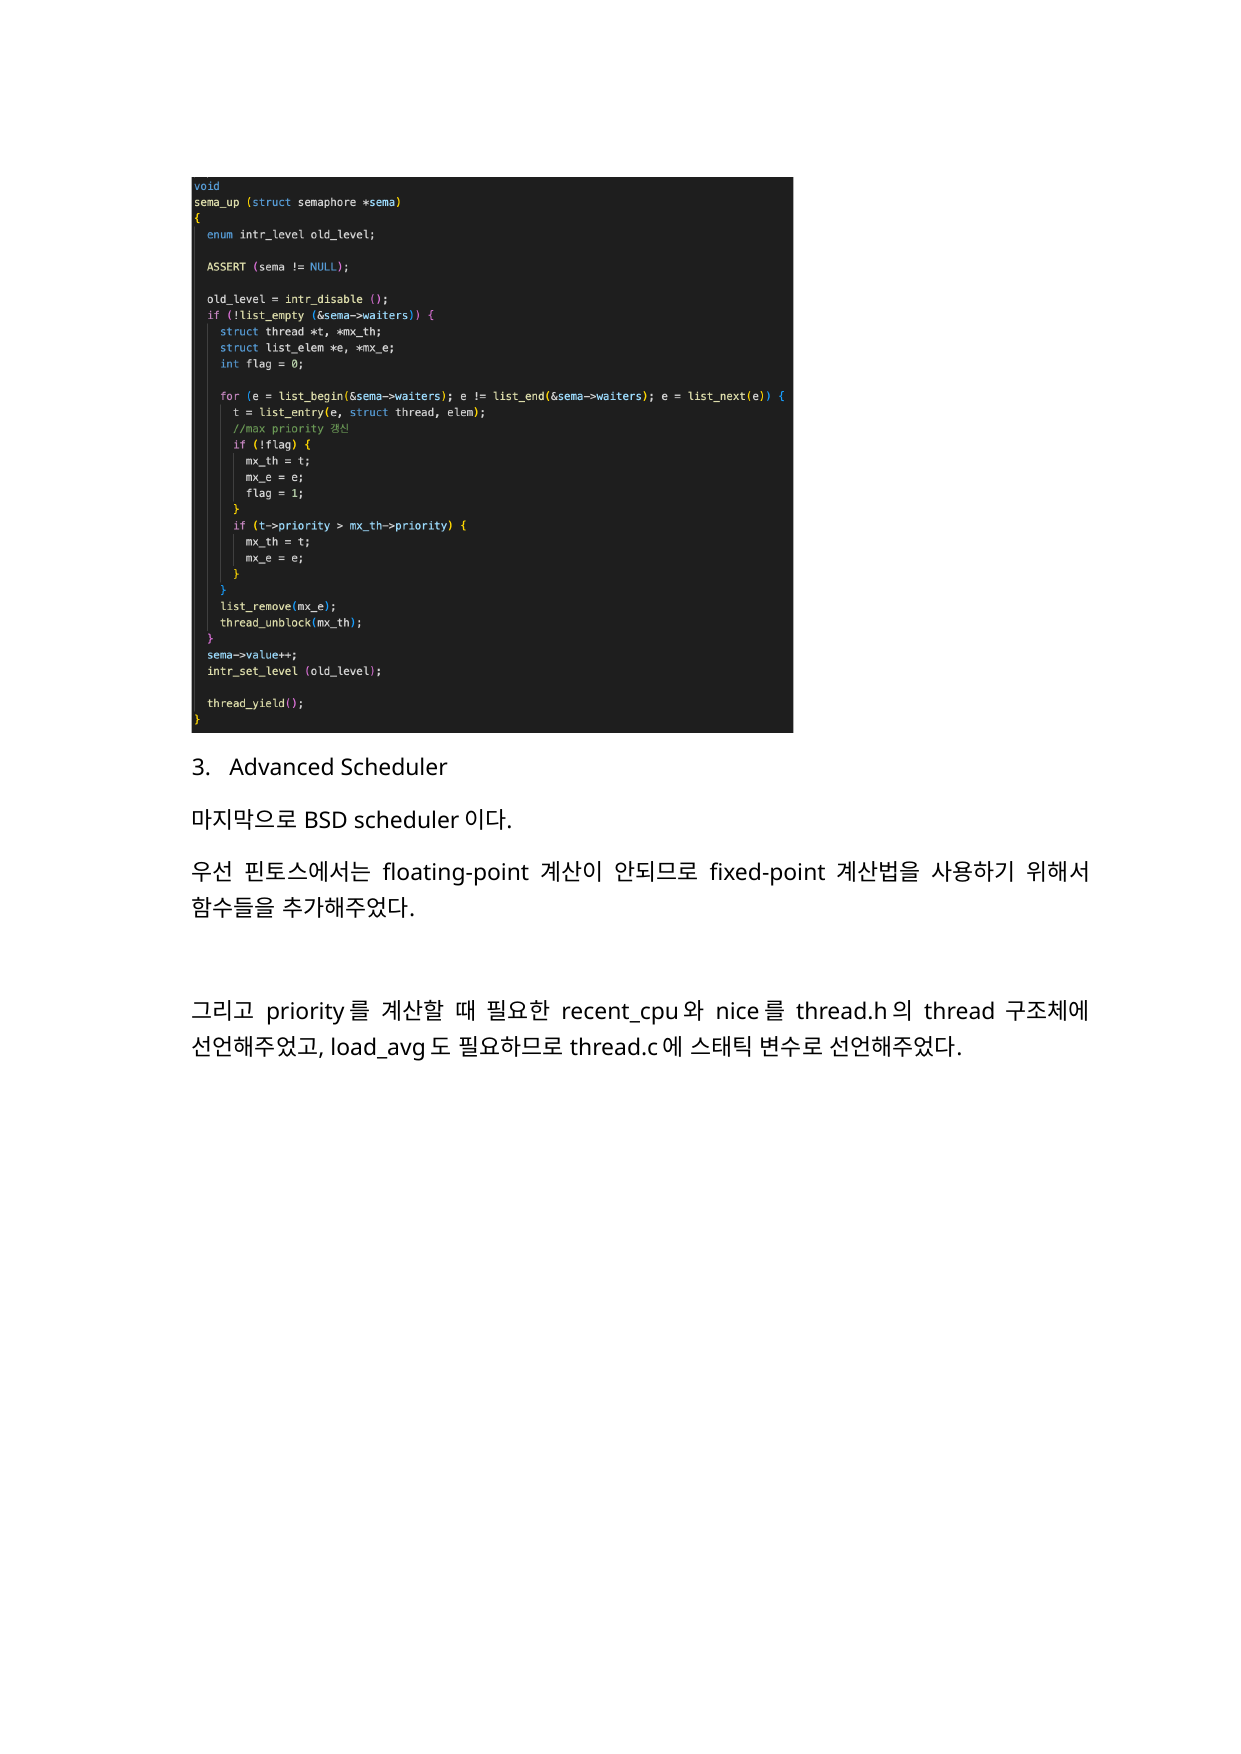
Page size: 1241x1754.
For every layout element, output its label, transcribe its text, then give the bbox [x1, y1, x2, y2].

text 마지막으로 BSD scheduler이다. [192, 802, 1090, 835]
text 그리고 priority를 계산할 때 필요한 recent_cpu와 nice를 thread.h의 thread 구조체에 선언해주었고, load_avg도 필요하므로 thread.c에 스태틱 변수로 선언해주었다. [192, 993, 1090, 1062]
text 우선 핀토스에서는 floating-point 계산이 안되므로 fixed-point 계산법을 사용하기 위해서 함수들을 추가해주었다. [192, 854, 1090, 923]
list Advanced Scheduler [192, 751, 1090, 782]
picture [191, 177, 794, 733]
